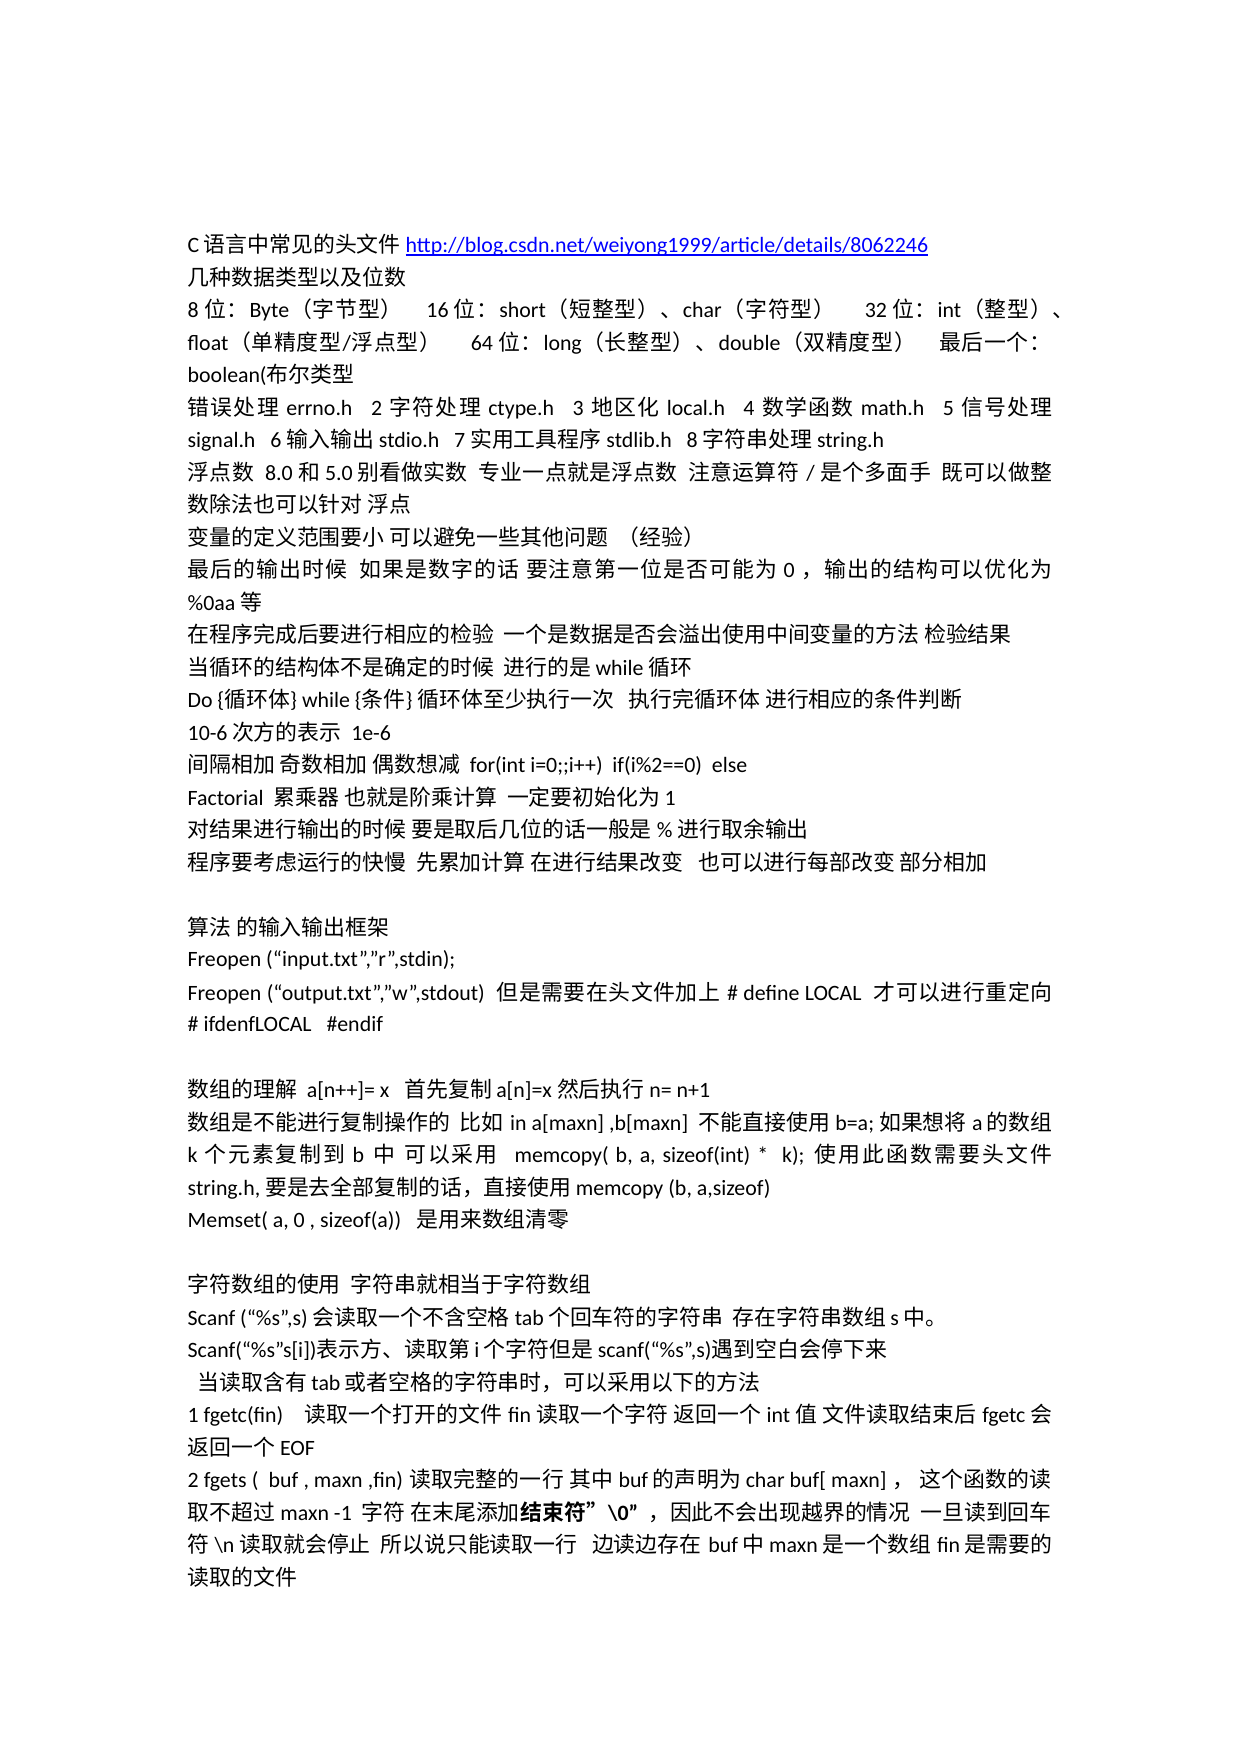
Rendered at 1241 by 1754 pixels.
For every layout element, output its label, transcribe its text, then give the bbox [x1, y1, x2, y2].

text Memset( a, 0 , sizeof(a)) 是用来数组清零 [187, 1202, 1053, 1234]
text Factorial 累乘器 也就是阶乘计算 一定要初始化为1 [187, 779, 1053, 812]
text 当循环的结构体不是确定的时候 进行的是while循环 [187, 649, 1053, 682]
text 对结果进行输出的时候 要是取后几位的话一般是 % 进行取余输出 [187, 812, 1053, 844]
text 间隔相加 奇数相加 偶数想减 for(int i=0;;i++) if(i%2==0) else [187, 747, 1053, 779]
text Scanf (“%s”,s) 会读取一个不含空格 tab个回车符的字符串 存在字符串数组s 中。 [187, 1299, 1053, 1332]
text 浮点数 8.0 和5.0别看做实数 专业一点就是浮点数 注意运算符 / 是个多面手 既可以做整数除法也可以针对 浮点 [187, 454, 1053, 519]
text Do {循环体} while {条件} 循环体至少执行一次 执行完循环体 进行相应的条件判断 [187, 682, 1053, 714]
text 数组是不能进行复制操作的 比如 in a[maxn] ,b[maxn] 不能直接使用 b=a; 如果想将 a的数组k个元素复制到b 中 可以采用 memcopy( b, a, sizeof(int) * k); 使用此函数需要头文件string.h, 要是去全部复制的话，直接使用memcopy (b, a,sizeof) [187, 1104, 1053, 1202]
text C语言中常见的头文件 http://blog.csdn.net/weiyong1999/article/details/8062246 [187, 227, 1053, 259]
text Scanf(“%s”s[i])表示方、读取第i个字符但是 scanf(“%s”,s)遇到空白会停下来 [187, 1332, 1053, 1364]
text 字符数组的使用 字符串就相当于字符数组 [187, 1267, 1053, 1299]
text 最后的输出时候 如果是数字的话 要注意第一位是否可能为0 ，输出的结构可以优化为 %0aa 等 [187, 552, 1053, 617]
text Freopen (“input.txt”,”r”,stdin); [187, 942, 1053, 974]
text 数组的理解 a[n++]= x 首先复制a[n]=x 然后执行 n= n+1 [187, 1072, 1053, 1104]
text Freopen (“output.txt”,”w”,stdout) 但是需要在头文件加上 # define LOCAL 才可以进行重定向 # ifdenfLOCAL #endif [187, 974, 1053, 1039]
text 1 fgetc(fin) 读取一个打开的文件 fin 读取一个字符 返回一个int 值 文件读取结束后 fgetc 会返回一个 EOF [187, 1397, 1053, 1462]
text 10-6次方的表示 1e-6 [187, 714, 1053, 747]
text 当读取含有tab或者空格的字符串时，可以采用以下的方法 [187, 1364, 1053, 1397]
text 在程序完成后要进行相应的检验 一个是数据是否会溢出使用中间变量的方法 检验结果 [187, 617, 1053, 649]
text 程序要考虑运行的快慢 先累加计算 在进行结果改变 也可以进行每部改变 部分相加 [187, 844, 1053, 877]
text 算法 的输入输出框架 [187, 909, 1053, 942]
text 几种数据类型以及位数 [187, 259, 1053, 292]
text 变量的定义范围要小 可以避免一些其他问题 （经验） [187, 519, 1053, 552]
text 8位：Byte（字节型） 16位：short（短整型）、char（字符型） 32位：int（整型）、float（单精度型/浮点型） 64位：long（长整型）、double（双精度型） 最后一个：boolean(布尔类型 [187, 292, 1053, 389]
text 2 fgets ( buf , maxn ,fin) 读取完整的一行 其中buf的声明为char buf[ maxn] ， 这个函数的读取不超过 maxn -1 字符 在末尾添加结束符”\0” ，因此不会出现越界的情况 一旦读到回车符 \n 读取就会停止 所以说只能读取一行 边读边存在buf中 maxn是一个数组 fin是需要的读取的文件 [187, 1462, 1053, 1592]
text 错误处理 errno.h 2 字符处理 ctype.h 3 地区化 local.h 4 数学函数 math.h 5 信号处理 signal.h 6 输入输出 stdio.h 7 实用工具程序 stdlib.h 8 字符串处理 string.h [187, 389, 1053, 454]
